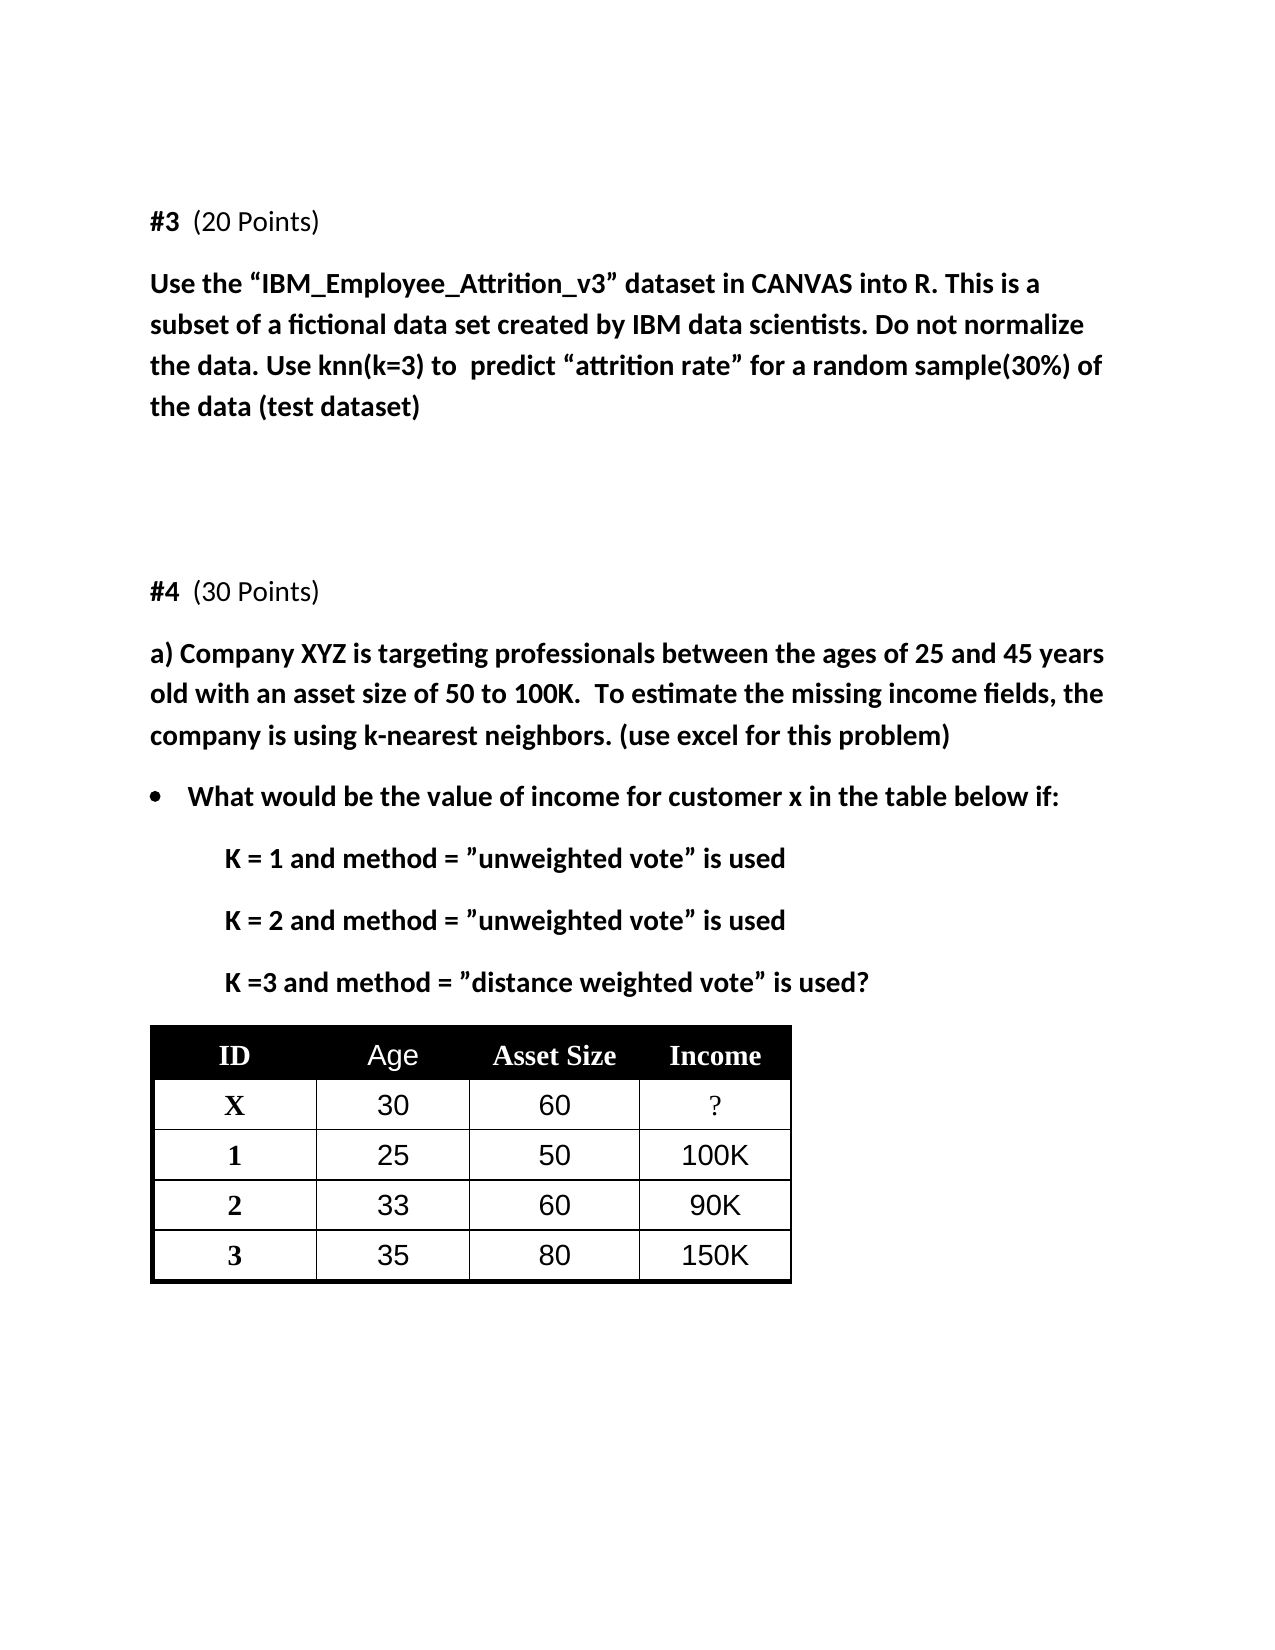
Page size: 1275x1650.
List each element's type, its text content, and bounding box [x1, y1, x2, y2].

table_cell 150K [640, 1231, 790, 1279]
table_header ID [155, 1030, 316, 1079]
table_cell 90K [640, 1181, 790, 1229]
text Use the “IBM_Employee_Attrition_v3” dataset in CANVAS into R. This is a subset of a fictional data set created by IBM data scientists. Do not normalize the data. Use knn(k=3) to predict “attrition rate” for a random sample(30%) of the data (test dataset) [150, 265, 1125, 423]
table_cell 50 [470, 1130, 639, 1179]
table_cell 1 [155, 1130, 316, 1179]
table_cell 100K [640, 1130, 790, 1179]
table_cell 35 [317, 1231, 469, 1279]
text #3 (20 Points) [150, 203, 1125, 239]
table_cell 3 [155, 1231, 316, 1279]
table_cell 25 [317, 1130, 469, 1179]
table_cell 80 [470, 1231, 639, 1279]
table_cell 60 [470, 1080, 639, 1129]
text K = 1 and method = ”unweighted vote” is used [225, 840, 1125, 876]
table_cell X [155, 1080, 316, 1129]
list What would be the value of income for customer x in the table below if: [150, 778, 1125, 814]
table_cell 60 [470, 1181, 639, 1229]
table_cell 2 [155, 1181, 316, 1229]
text K =3 and method = ”distance weighted vote” is used? [225, 964, 1125, 999]
table_header Asset Size [470, 1030, 639, 1079]
table_header Income [640, 1030, 790, 1079]
table_cell 33 [317, 1181, 469, 1229]
text #4 (30 Points) [150, 573, 1125, 608]
text a) Company XYZ is targeting professionals between the ages of 25 and 45 years old with an asset size of 50 to 100K. To estimate the missing income fields, the company is using k-nearest neighbors. (use excel for this problem) [150, 635, 1125, 752]
table_cell ? [640, 1080, 790, 1129]
table_header Age [317, 1030, 469, 1079]
table_cell 30 [317, 1080, 469, 1129]
text K = 2 and method = ”unweighted vote” is used [225, 902, 1125, 937]
